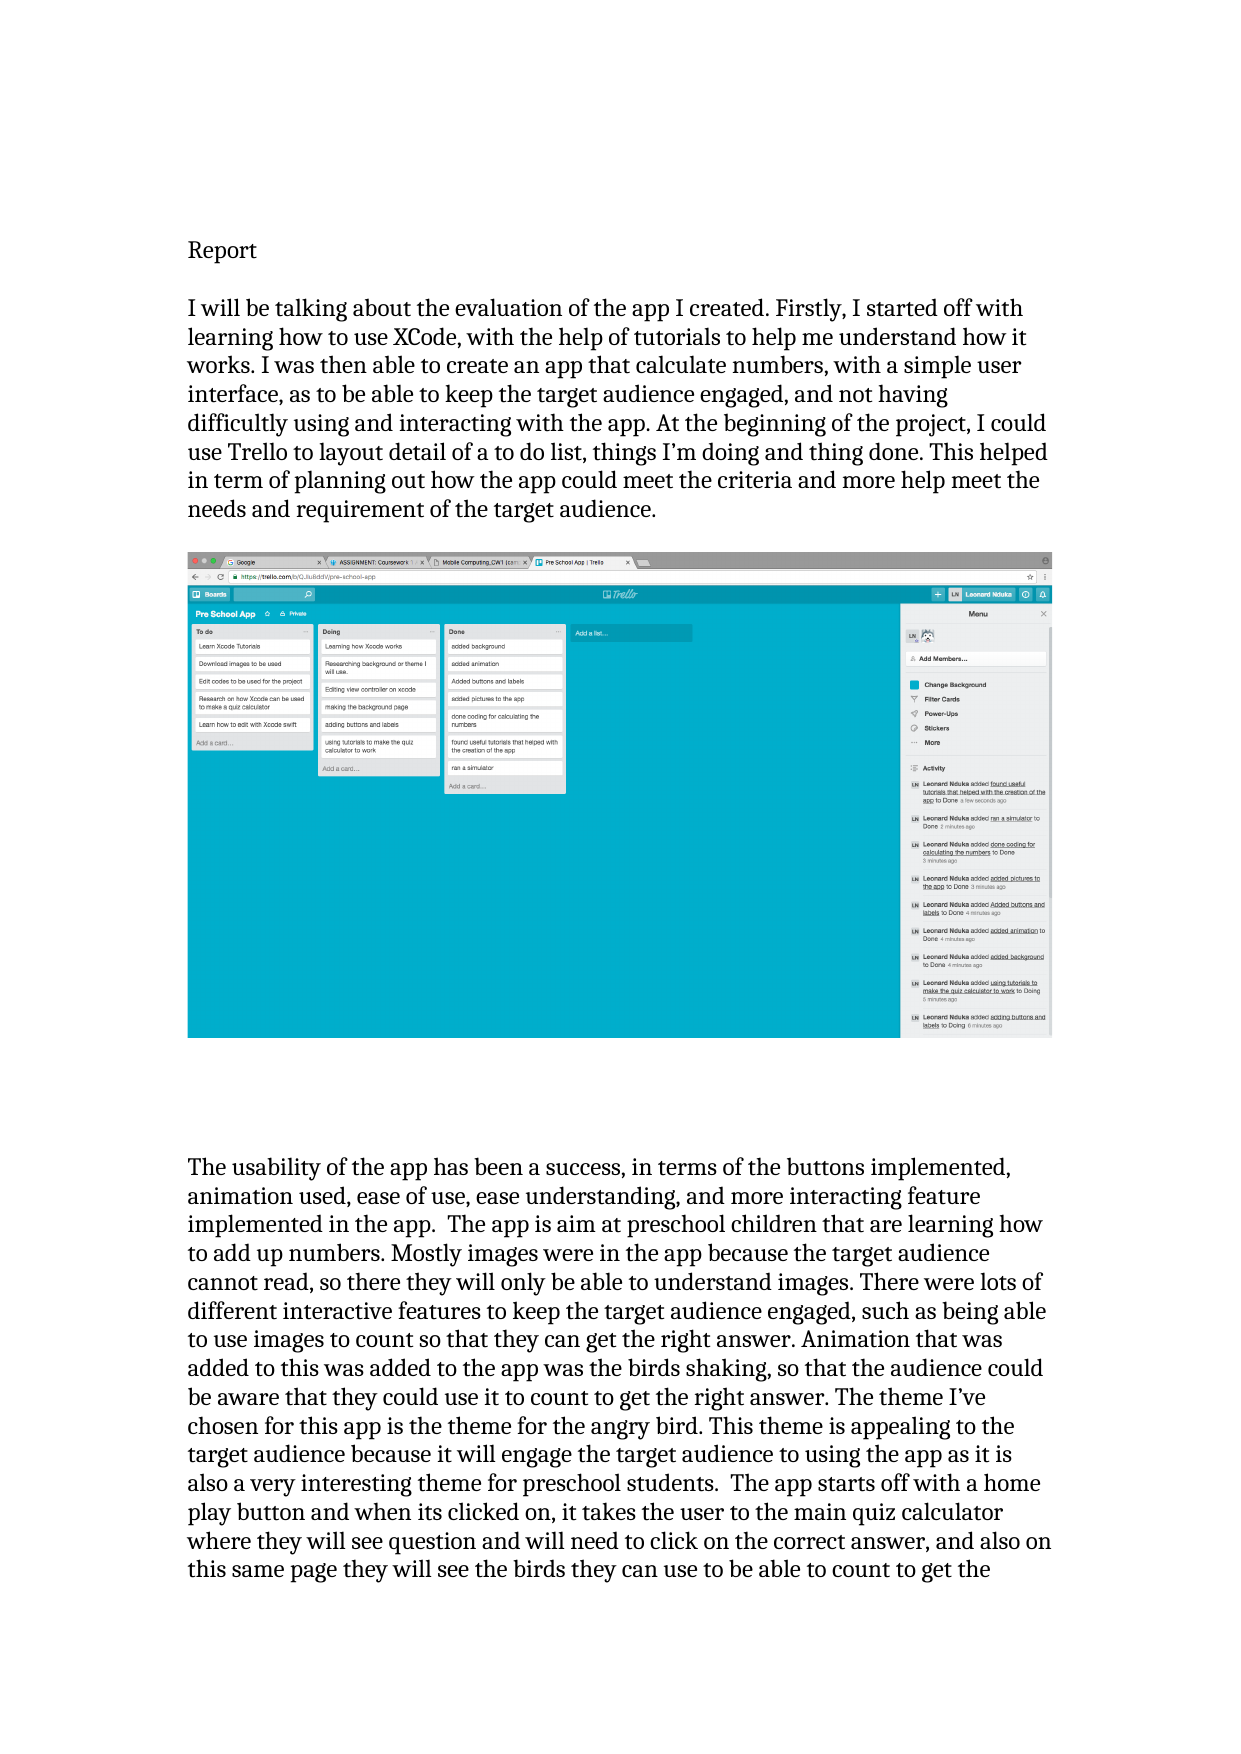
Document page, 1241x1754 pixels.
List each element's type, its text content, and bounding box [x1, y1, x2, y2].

picture [187, 552, 1053, 1038]
text I will be talking about the evaluation of the app I created. Firstly, I started off with learning how to use XCode, with the help of tutorials to help me understand how it works. I was then able to create an app that calculate numbers, with a simple user interface, as to be able to keep the target audience engaged, and not having difficultly using and interacting with the app. At the beginning of the project, I could use Trello to layout detail of a to do list, things I’m doing and thing done. This helped in term of planning out how the app could meet the criteria and more help meet the needs and requirement of the target audience. [187, 294, 1053, 524]
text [187, 1153, 1053, 1584]
text Report [187, 236, 1053, 265]
